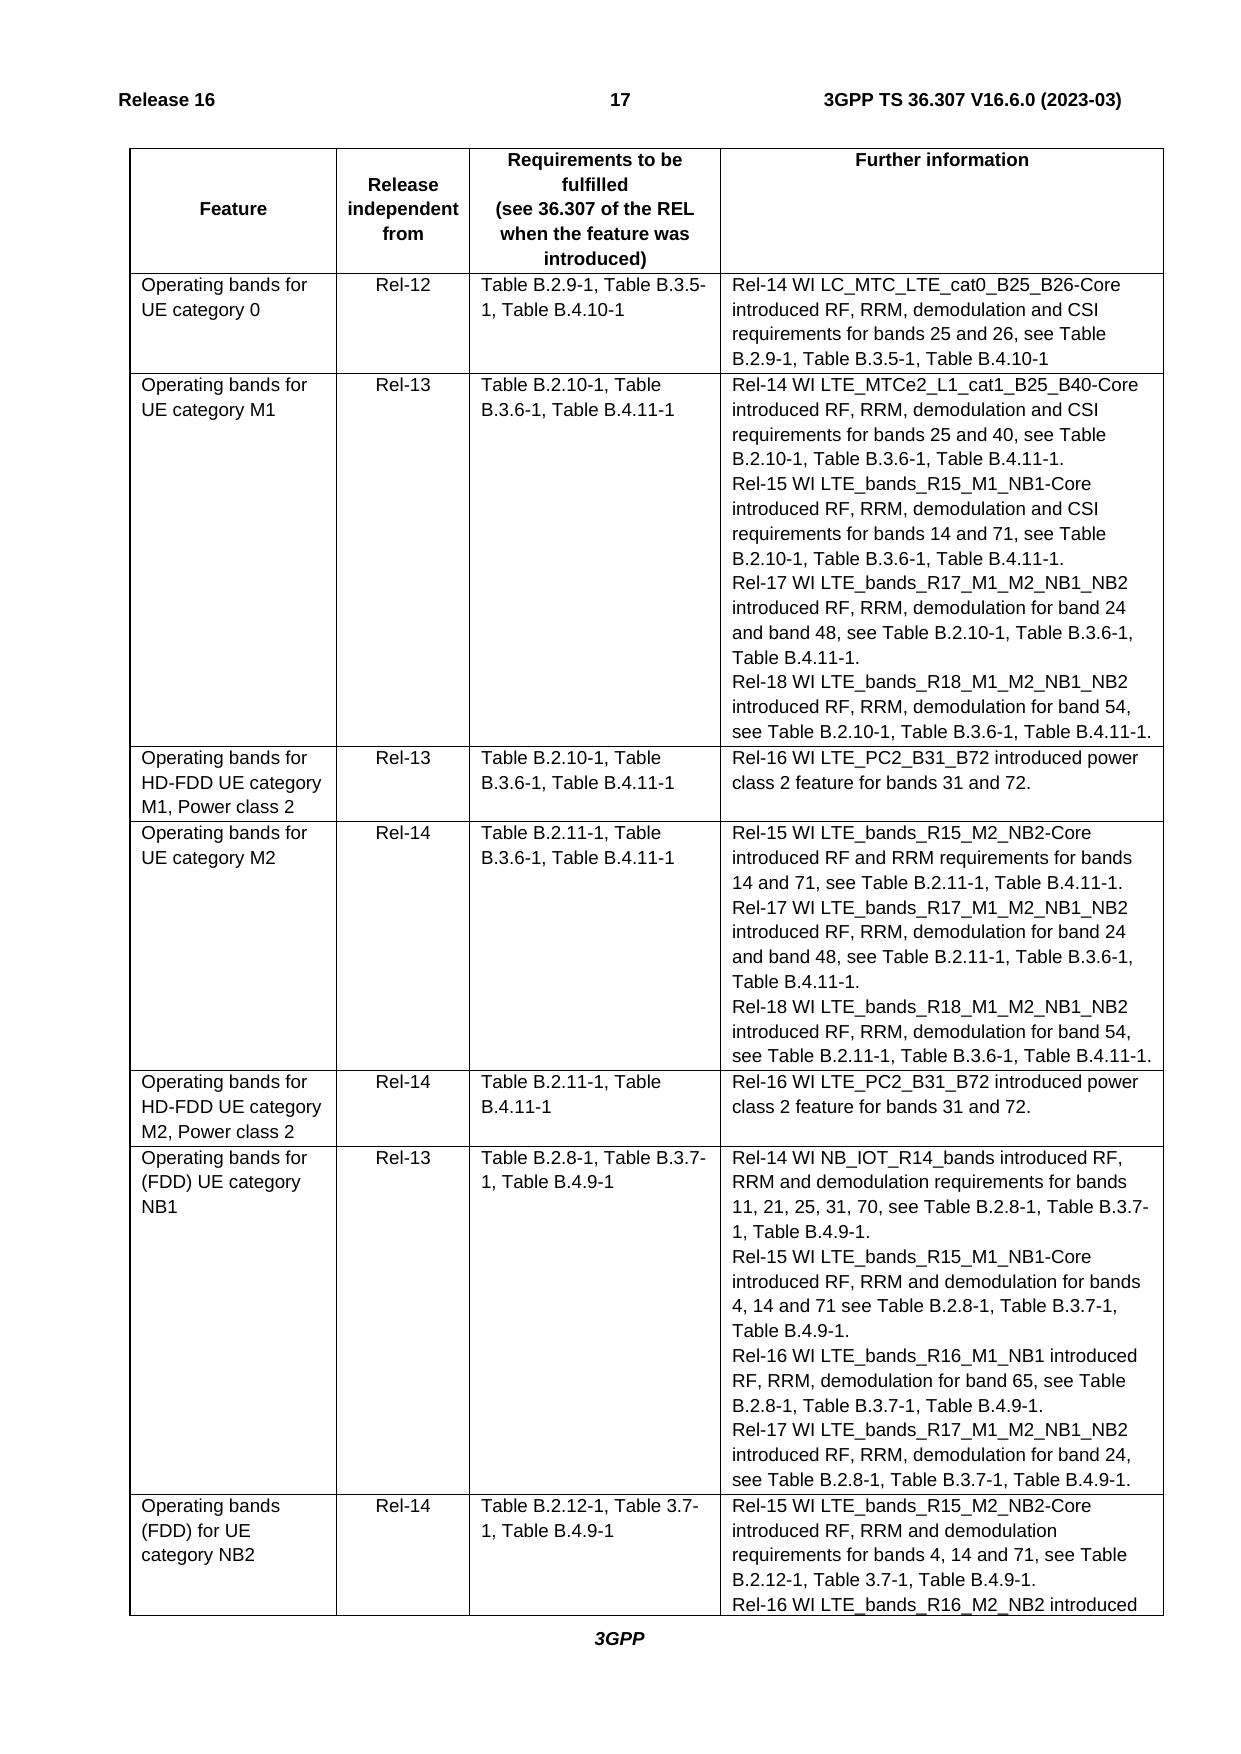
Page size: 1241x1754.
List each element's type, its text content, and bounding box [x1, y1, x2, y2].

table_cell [131, 1495, 336, 1615]
table_cell Rel-14 WI NB_IOT_R14_bands introduced RF, RRM and demodulation requirements for bands 11, 21, 25, 31, 70, see Table B.2.8-1, Table B.3.7-1, Table B.4.9-1. Rel-15 WI LTE_bands_R15_M1_NB1-Core introduced RF, RRM and demodulation for bands 4, 14 and 71 see Table B.2.8-1, Table B.3.7-1, Table B.4.9-1. Rel-16 WI LTE_bands_R16_M1_NB1 introduced RF, RRM, demodulation for band 65, see Table B.2.8-1, Table B.3.7-1, Table B.4.9-1. Rel-17 WI LTE_bands_R17_M1_M2_NB1_NB2 introduced RF, RRM, demodulation for band 24, see Table B.2.8-1, Table B.3.7-1, Table B.4.9-1. [721, 1147, 1163, 1494]
table_header Further information [721, 149, 1163, 273]
table_cell Rel-13 [337, 747, 469, 821]
table_cell Operating bands for UE category 0 [131, 274, 336, 373]
table_cell Rel-16 WI LTE_PC2_B31_B72 introduced power class 2 feature for bands 31 and 72. [721, 747, 1163, 821]
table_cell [470, 1495, 720, 1615]
table_cell Table B.2.10-1, Table B.3.6-1, Table B.4.11-1 [470, 374, 720, 746]
table_cell Rel-14 [337, 1071, 469, 1146]
table_header Requirements to be fulfilled (see 36.307 of the REL when the feature was introduced) [470, 149, 720, 273]
table_cell Operating bands for HD-FDD UE category M2, Power class 2 [131, 1071, 336, 1146]
table_cell Operating bands for (FDD) UE category NB1 [131, 1147, 336, 1494]
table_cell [721, 1495, 1163, 1615]
table_cell Rel-14 WI LTE_MTCe2_L1_cat1_B25_B40-Core introduced RF, RRM, demodulation and CSI requirements for bands 25 and 40, see Table B.2.10-1, Table B.3.6-1, Table B.4.11-1. Rel-15 WI LTE_bands_R15_M1_NB1-Core introduced RF, RRM, demodulation and CSI requirements for bands 14 and 71, see Table B.2.10-1, Table B.3.6-1, Table B.4.11-1. Rel-17 WI LTE_bands_R17_M1_M2_NB1_NB2 introduced RF, RRM, demodulation for band 24 and band 48, see Table B.2.10-1, Table B.3.6-1, Table B.4.11-1. Rel-18 WI LTE_bands_R18_M1_M2_NB1_NB2 introduced RF, RRM, demodulation for band 54, see Table B.2.10-1, Table B.3.6-1, Table B.4.11-1. [721, 374, 1163, 746]
table_cell Rel-13 [337, 374, 469, 746]
table_cell Table B.2.11-1, Table B.4.11-1 [470, 1071, 720, 1146]
table_cell Rel-14 [337, 822, 469, 1070]
table_cell Operating bands for UE category M2 [131, 822, 336, 1070]
table_header Release independent from [337, 149, 469, 273]
table_cell Rel-14 WI LC_MTC_LTE_cat0_B25_B26-Core introduced RF, RRM, demodulation and CSI requirements for bands 25 and 26, see Table B.2.9-1, Table B.3.5-1, Table B.4.10-1 [721, 274, 1163, 373]
table_cell Rel-12 [337, 274, 469, 373]
table_cell Rel-13 [337, 1147, 469, 1494]
table_cell Table B.2.11-1, Table B.3.6-1, Table B.4.11-1 [470, 822, 720, 1070]
table_cell Rel-14 [337, 1495, 469, 1615]
table_cell Table B.2.8-1, Table B.3.7-1, Table B.4.9-1 [470, 1147, 720, 1494]
table_cell Table B.2.10-1, Table B.3.6-1, Table B.4.11-1 [470, 747, 720, 821]
table_cell Operating bands for HD-FDD UE category M1, Power class 2 [131, 747, 336, 821]
table_cell Rel-15 WI LTE_bands_R15_M2_NB2-Core introduced RF and RRM requirements for bands 14 and 71, see Table B.2.11-1, Table B.4.11-1. Rel-17 WI LTE_bands_R17_M1_M2_NB1_NB2 introduced RF, RRM, demodulation for band 24 and band 48, see Table B.2.11-1, Table B.3.6-1, Table B.4.11-1. Rel-18 WI LTE_bands_R18_M1_M2_NB1_NB2 introduced RF, RRM, demodulation for band 54, see Table B.2.11-1, Table B.3.6-1, Table B.4.11-1. [721, 822, 1163, 1070]
table_cell Table B.2.9-1, Table B.3.5-1, Table B.4.10-1 [470, 274, 720, 373]
table_header Feature [131, 149, 336, 273]
table_cell Rel-16 WI LTE_PC2_B31_B72 introduced power class 2 feature for bands 31 and 72. [721, 1071, 1163, 1146]
table_cell Operating bands for UE category M1 [131, 374, 336, 746]
